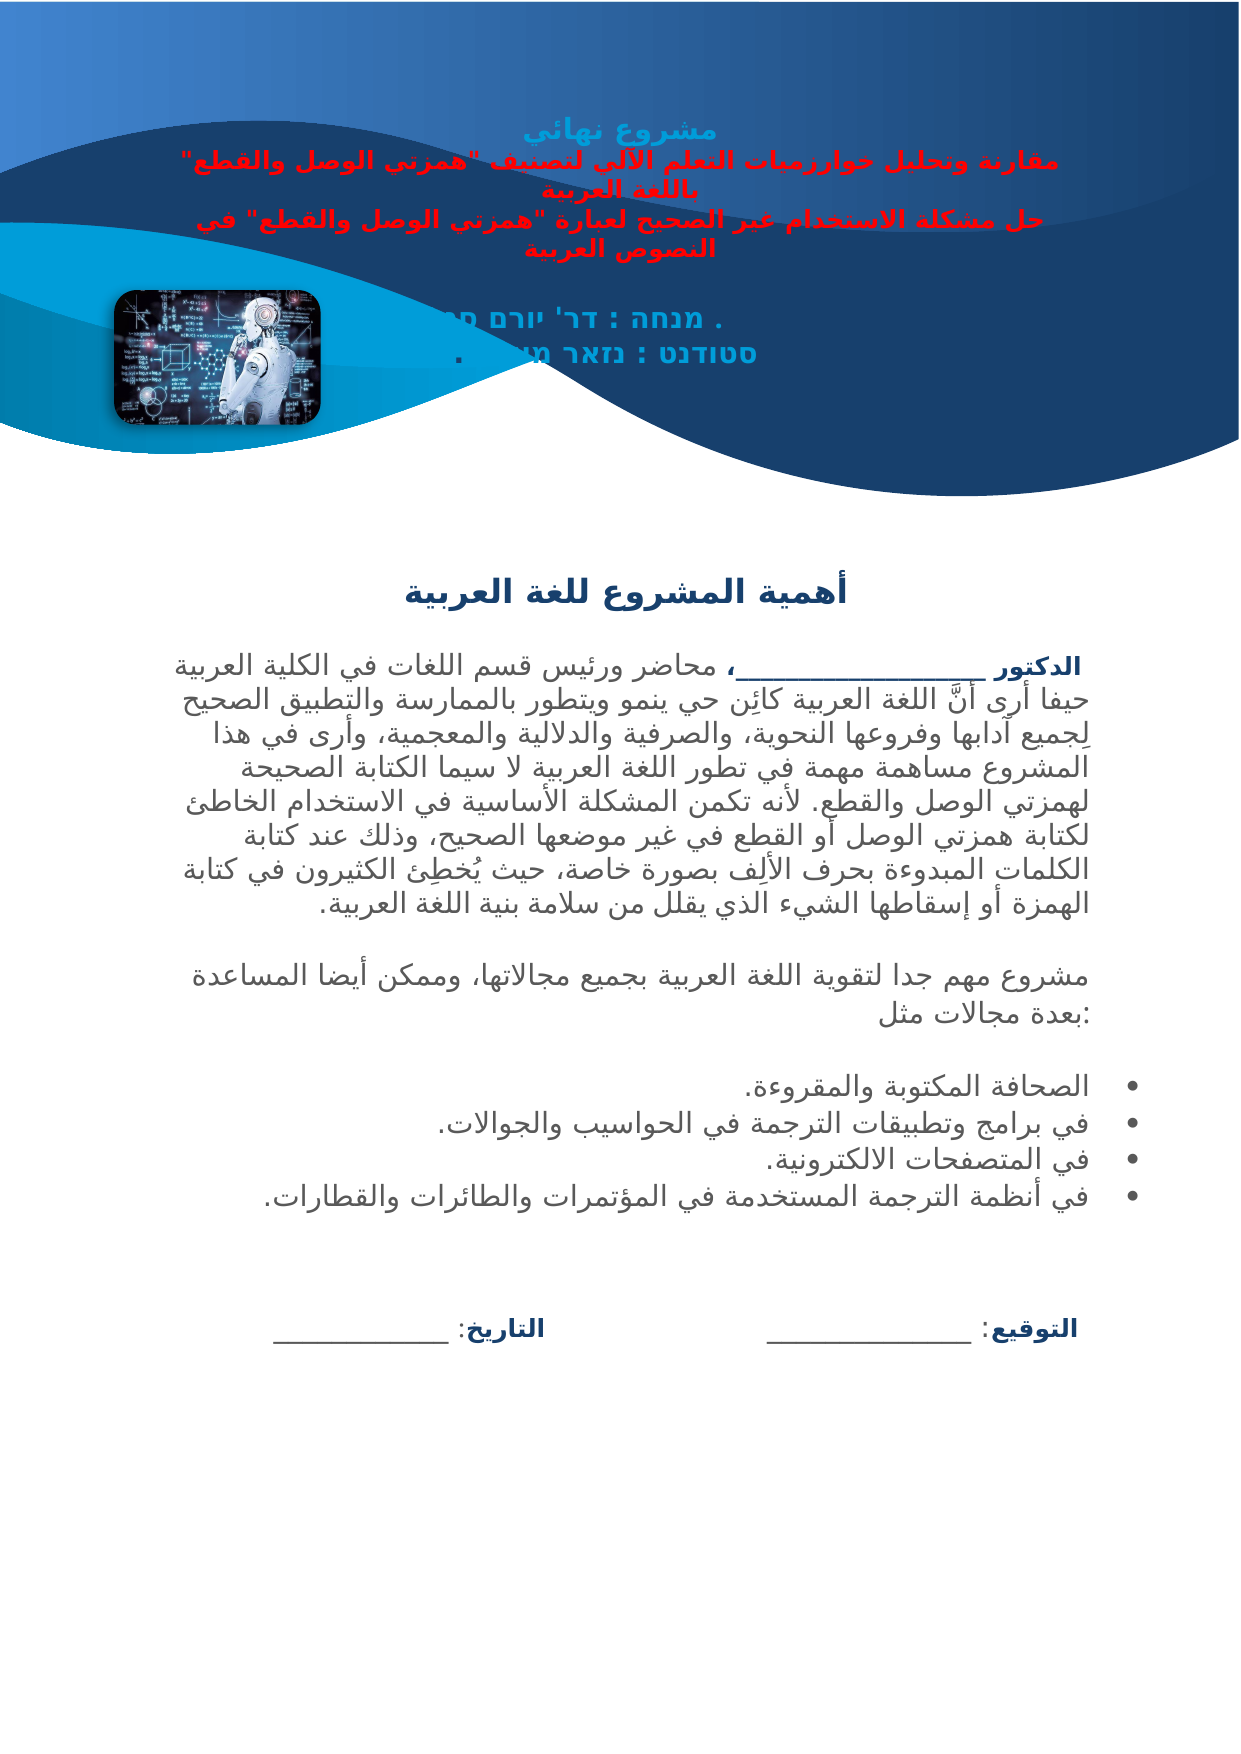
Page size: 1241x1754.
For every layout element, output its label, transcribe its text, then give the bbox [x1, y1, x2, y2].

picture [115, 291, 320, 424]
text مشروع مهم جدا لتقوية اللغة العربية بجميع مجالاتها، وممكن أيضا المساعدة بعدة مجالات مثل: [150, 958, 1090, 1032]
text التوقيع: ______________ التاريخ: ____________ [150, 1310, 1165, 1344]
list في برامج وتطبيقات الترجمة في الحواسيب والجوالات. [75, 1106, 1128, 1140]
table_header مشروع نهائي مقارنة وتحليل خوارزميات التعلم الآلي لتصنيف "همزتي الوصل والقطع" باللغة العربية حل مشكلة الاستخدام غير الصحيح لعبارة "همزتي الوصل والقطع" في النصوص العربية מנחה : דר' יורם סגל . סטודנט : נזאר מערוף. [80, 108, 1160, 437]
table_cell [80, 438, 1160, 492]
list الصحافة المكتوبة والمقروءة. [75, 1069, 1128, 1103]
text الدكتور ____________________، محاضر ورئيس قسم اللغات في الكلية العربية حيفا أرى أنَّ اللغة العربية كائِن حي ينمو ويتطور بالممارسة والتطبيق الصحيح لِجميع آدابها وفروعها النحوية، والصرفية والدلالية والمعجمية، وأرى في هذا المشروع مساهمة مهمة في تطور اللغة العربية لا سيما الكتابة الصحيحة لهمزتي الوصل والقطع. لأنه تكمن المشكلة الأساسية في الاستخدام الخاطئ لكتابة همزتي الوصل أو القطع في غير موضعها الصحيح، وذلك عند كتابة الكلمات المبدوءة بحرف الألِف بصورة خاصة، حيث يُخطِئ الكثيرون في كتابة الهمزة أو إسقاطها الشيء الذي يقلل من سلامة بنية اللغة العربية. [150, 648, 1090, 921]
list في أنظمة الترجمة المستخدمة في المؤتمرات والطائرات والقطارات. [75, 1179, 1128, 1213]
text أهمية المشروع للغة العربية [150, 572, 1090, 611]
list في المتصفحات الالكترونية. [75, 1143, 1128, 1177]
